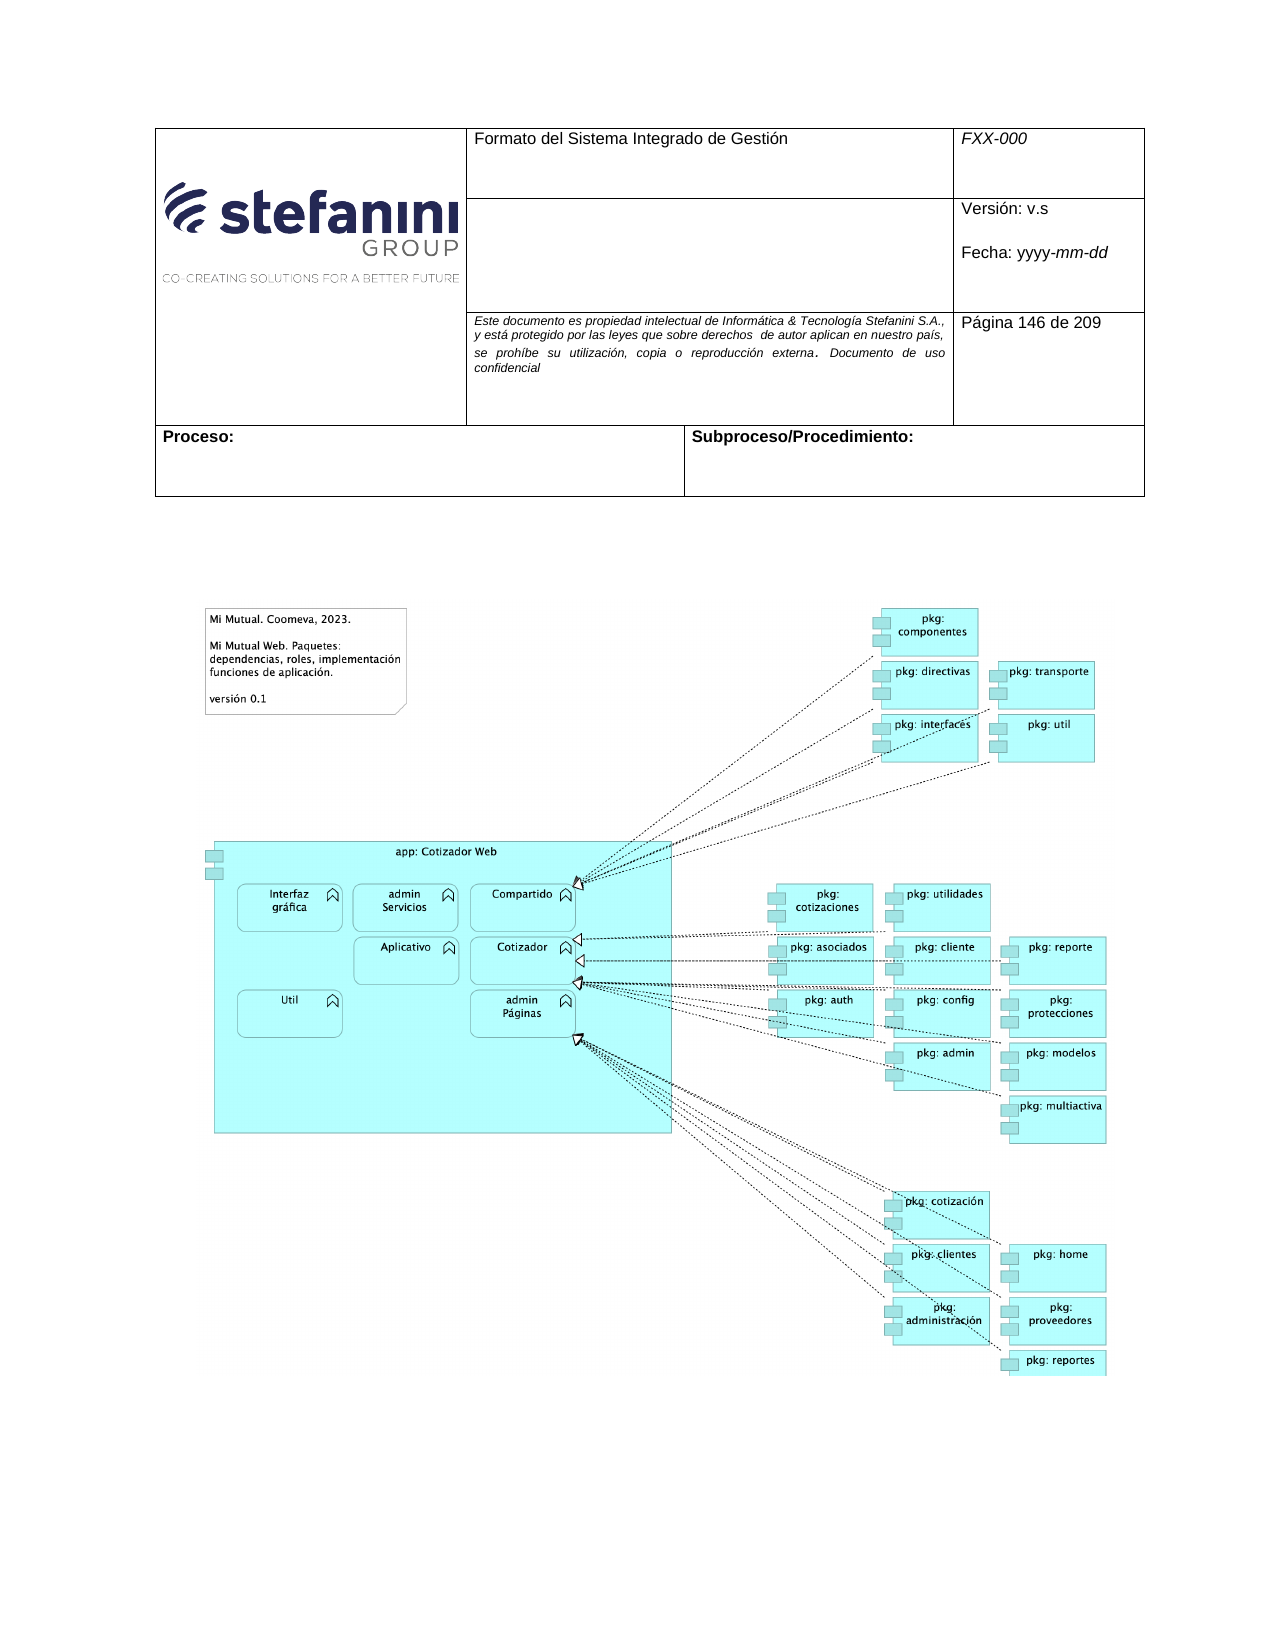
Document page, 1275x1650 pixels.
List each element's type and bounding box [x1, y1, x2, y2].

picture [162, 182, 460, 286]
picture [196, 599, 1115, 1376]
